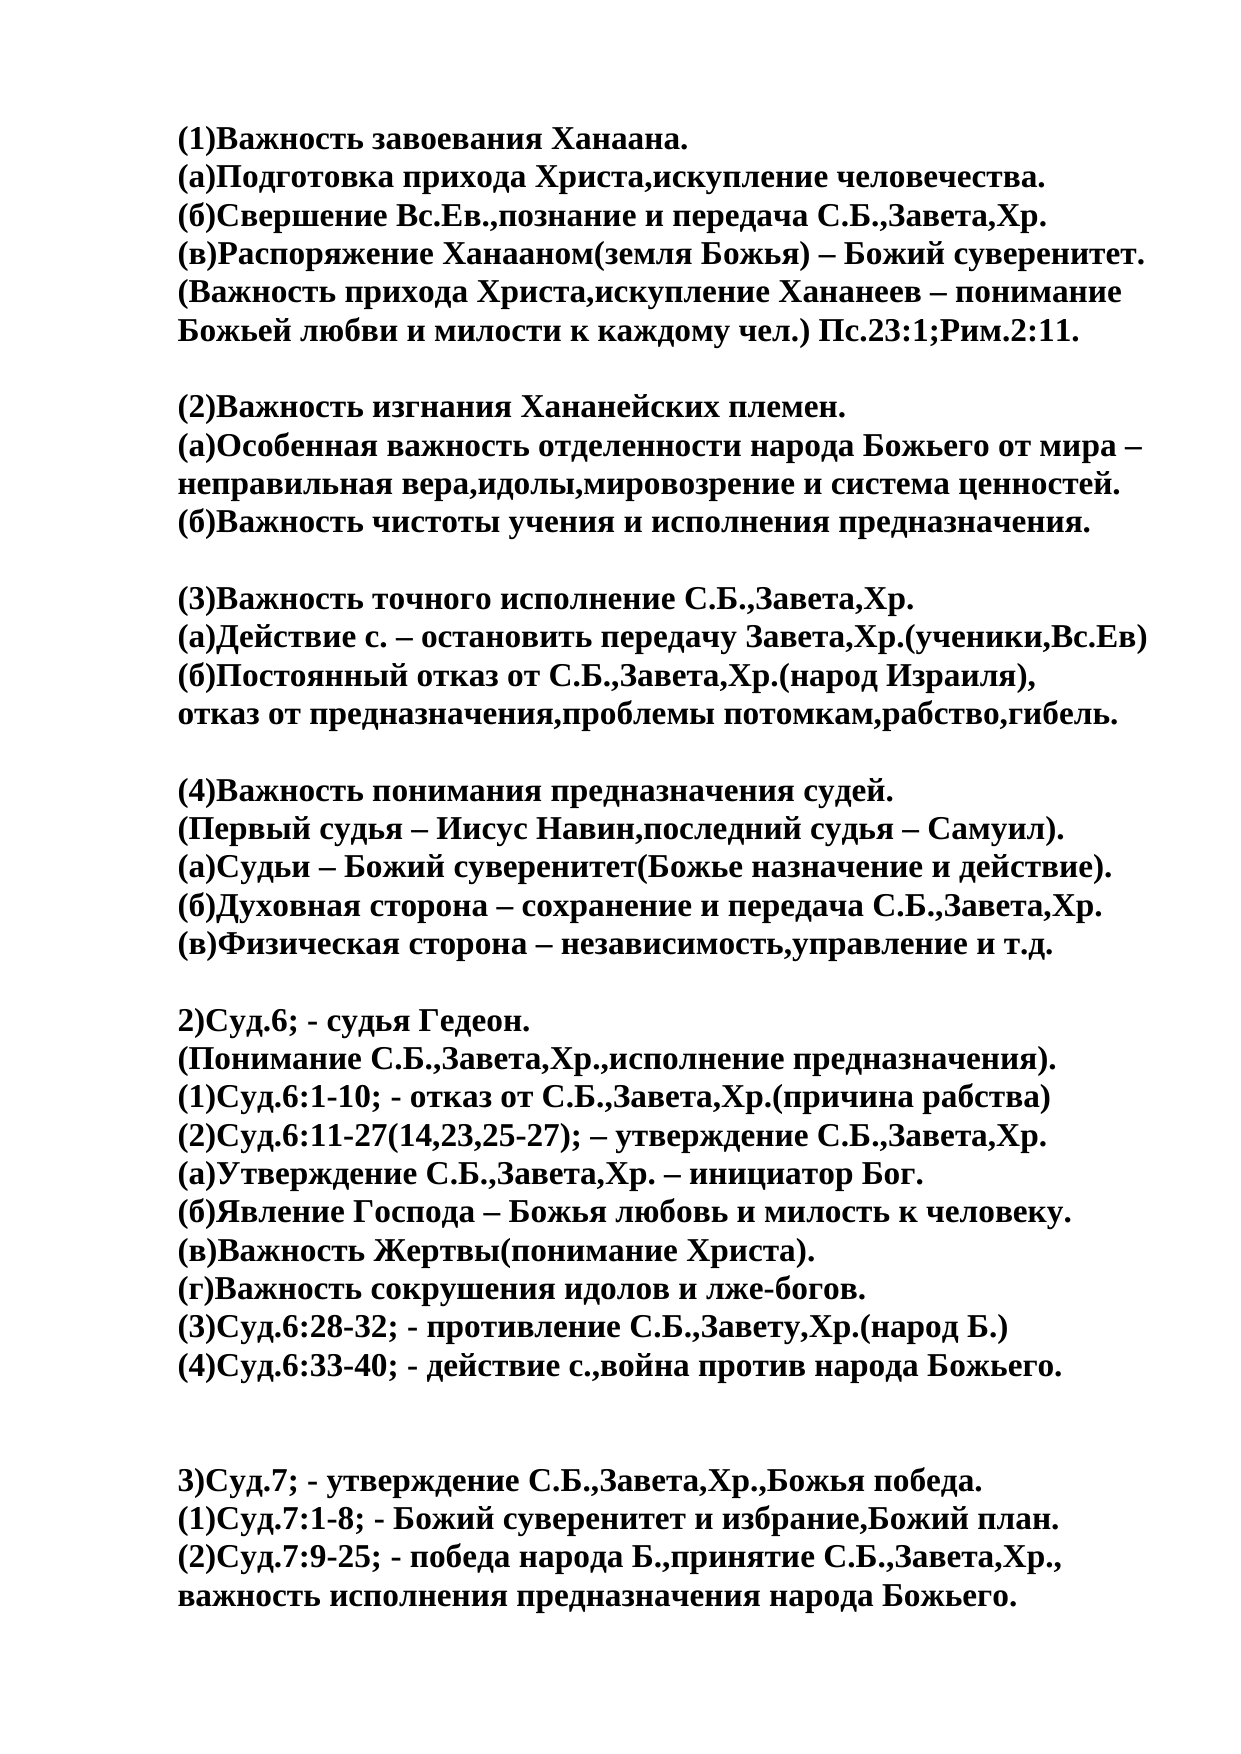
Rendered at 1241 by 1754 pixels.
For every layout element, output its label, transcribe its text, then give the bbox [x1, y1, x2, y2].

text 3)Суд.7; - утверждение С.Б.,Завета,Хр.,Божья победа. [177, 1460, 1152, 1498]
text (б)Важность чистоты учения и исполнения предназначения. [177, 501, 1152, 540]
text (а)Подготовка прихода Христа,искупление человечества. [177, 156, 1152, 195]
text (2)Суд.6:11-27(14,23,25-27); – утверждение С.Б.,Завета,Хр. [177, 1115, 1152, 1153]
text (3)Важность точного исполнение С.Б.,Завета,Хр. [177, 578, 1152, 616]
text (б)Духовная сторона – сохранение и передача С.Б.,Завета,Хр. [177, 885, 1152, 923]
text (4)Суд.6:33-40; - действие с.,война против народа Божьего. [177, 1345, 1152, 1383]
text (3)Суд.6:28-32; - противление С.Б.,Завету,Хр.(народ Б.) [177, 1306, 1152, 1345]
text (в)Распоряжение Ханааном(земля Божья) – Божий суверенитет. [177, 233, 1152, 271]
text (1)Суд.7:1-8; - Божий суверенитет и избрание,Божий план. [177, 1498, 1152, 1536]
text (2)Важность изгнания Хананейских племен. [177, 386, 1152, 425]
text (в)Физическая сторона – независимость,управление и т.д. [177, 923, 1152, 961]
text (Первый судья – Иисус Навин,последний судья – Самуил). [177, 808, 1152, 846]
text (г)Важность сокрушения идолов и лже-богов. [177, 1268, 1152, 1306]
text отказ от предназначения,проблемы потомкам,рабство,гибель. [177, 693, 1152, 731]
text (в)Важность Жертвы(понимание Христа). [177, 1230, 1152, 1268]
text (б)Явление Господа – Божья любовь и милость к человеку. [177, 1191, 1152, 1230]
text (1)Суд.6:1-10; - отказ от С.Б.,Завета,Хр.(причина рабства) [177, 1076, 1152, 1115]
text (а)Действие с. – остановить передачу Завета,Хр.(ученики,Вс.Ев) [177, 616, 1152, 655]
text (1)Важность завоевания Ханаана. [177, 118, 1152, 156]
text (а)Судьи – Божий суверенитет(Божье назначение и действие). [177, 846, 1152, 885]
text важность исполнения предназначения народа Божьего. [177, 1575, 1152, 1613]
text (б)Свершение Вс.Ев.,познание и передача С.Б.,Завета,Хр. [177, 195, 1152, 233]
text 2)Суд.6; - судья Гедеон. [177, 1000, 1152, 1038]
text (а)Особенная важность отделенности народа Божьего от мира – неправильная вера,идолы,мировозрение и система ценностей. [177, 425, 1152, 501]
text Божьей любви и милости к каждому чел.) Пс.23:1;Рим.2:11. [177, 310, 1152, 348]
text (а)Утверждение С.Б.,Завета,Хр. – инициатор Бог. [177, 1153, 1152, 1191]
text (2)Суд.7:9-25; - победа народа Б.,принятие С.Б.,Завета,Хр., [177, 1536, 1152, 1575]
text (4)Важность понимания предназначения судей. [177, 770, 1152, 808]
text (б)Постоянный отказ от С.Б.,Завета,Хр.(народ Израиля), [177, 655, 1152, 693]
text (Понимание С.Б.,Завета,Хр.,исполнение предназначения). [177, 1038, 1152, 1076]
text (Важность прихода Христа,искупление Хананеев – понимание [177, 271, 1152, 310]
